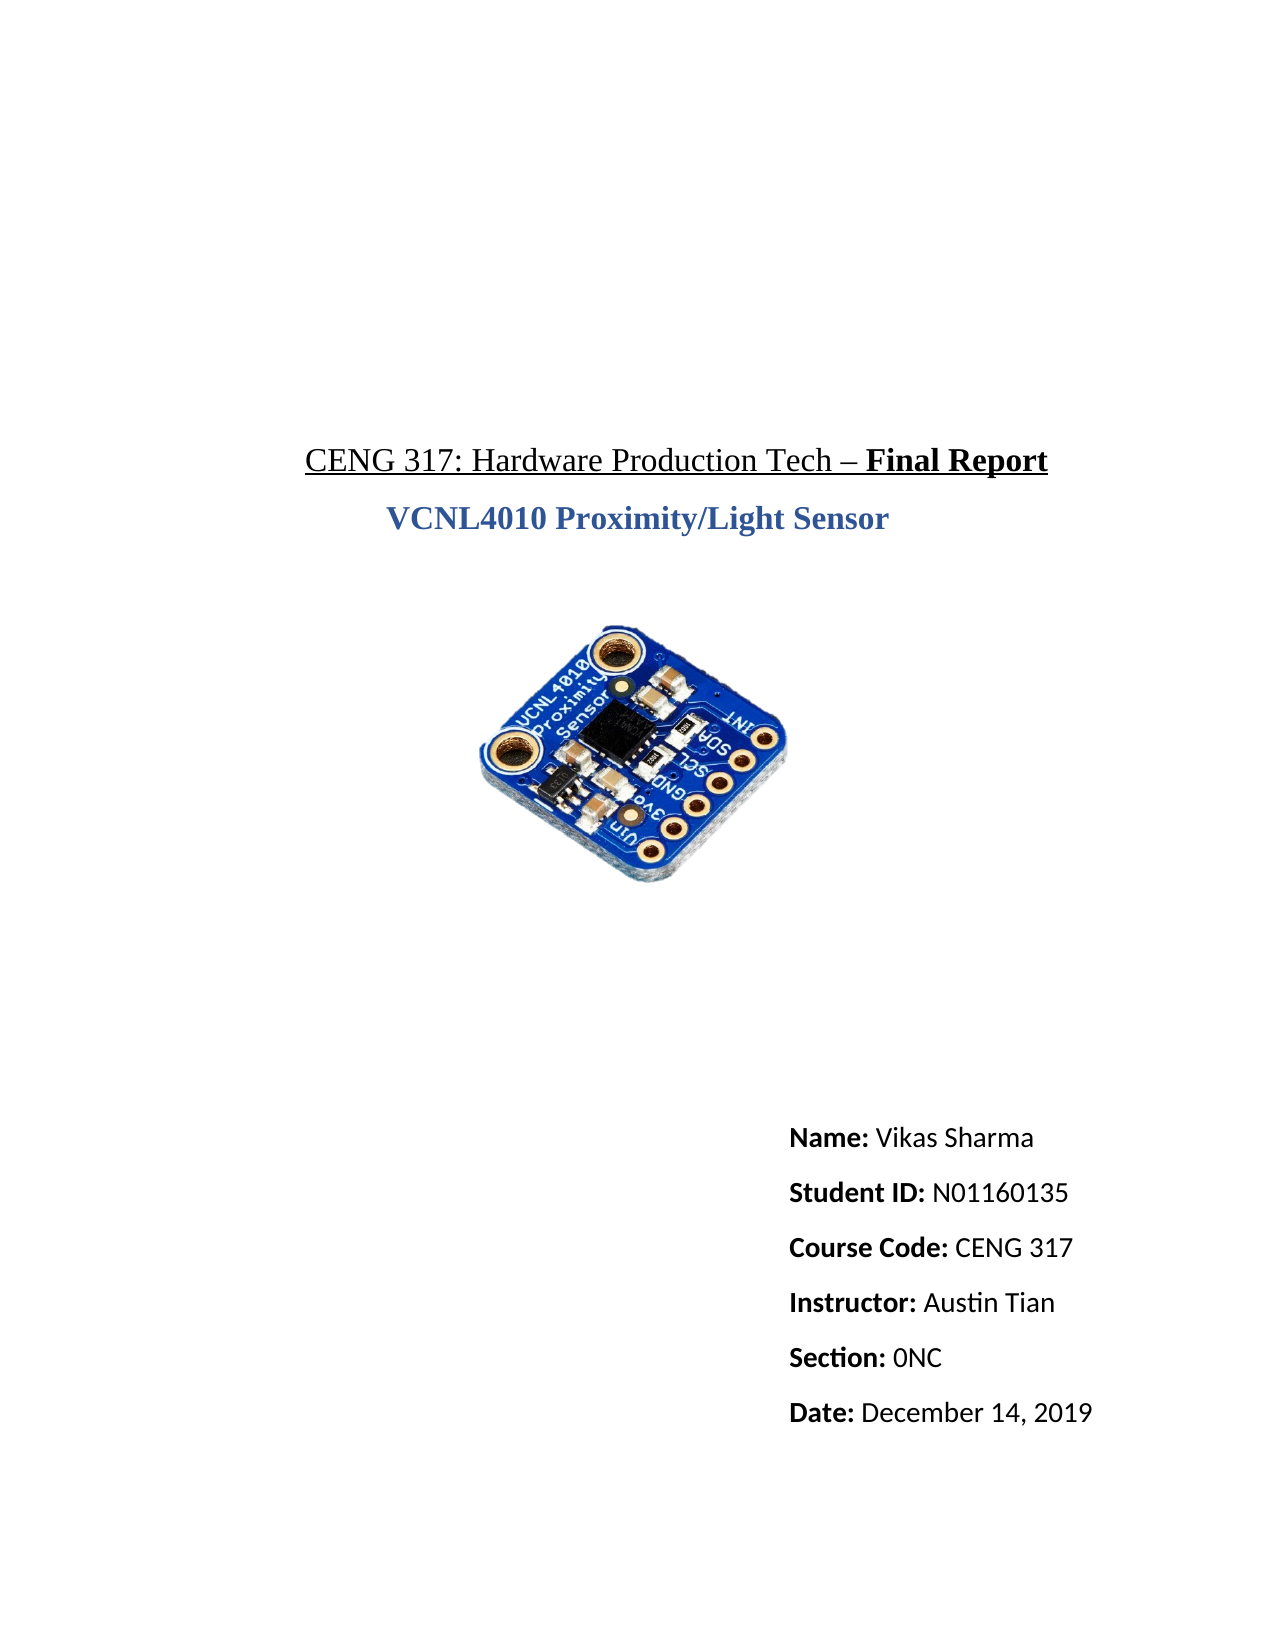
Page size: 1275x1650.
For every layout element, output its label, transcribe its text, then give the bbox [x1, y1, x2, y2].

text VCNL4010 Proximity/Light Sensor [150, 498, 1125, 536]
text Section: 0NC [150, 1339, 1125, 1375]
text Name: Vikas Sharma [150, 1119, 1125, 1154]
text CENG 317: Hardware Production Tech – Final Report [150, 440, 1125, 478]
text Instructor: Austin Tian [150, 1284, 1125, 1319]
text Student ID: N01160135 [150, 1174, 1125, 1209]
text Course Code: CENG 317 [150, 1229, 1125, 1264]
picture [378, 554, 893, 941]
text Date: December 14, 2019 [150, 1394, 1125, 1430]
